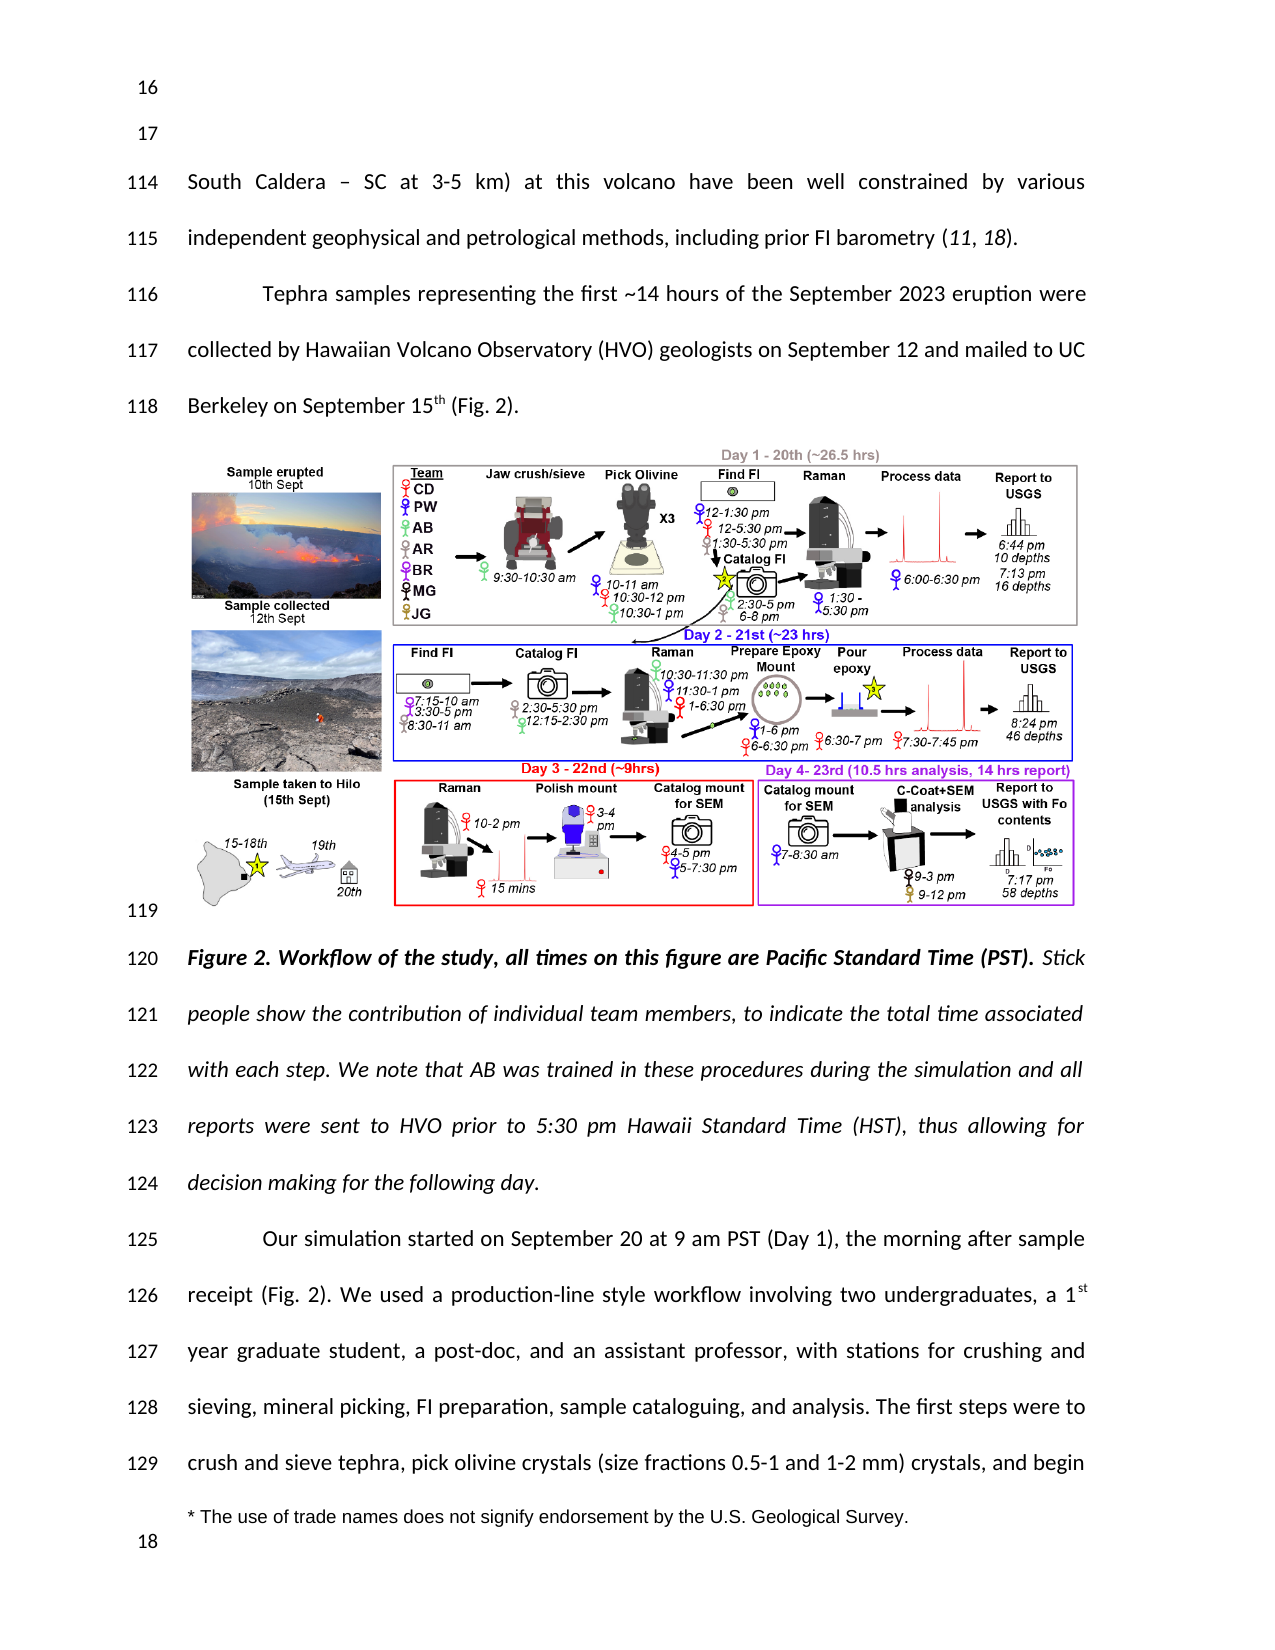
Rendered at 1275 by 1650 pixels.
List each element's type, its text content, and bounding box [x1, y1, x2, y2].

text Figure 2. Workflow of the study, all times on this figure are Pacific Standard Time (PST). Stick people show the contribution of individual team members, to indicate the total time associated with each step. We note that AB was trained in these procedures during the simulation and all reports were sent to HVO prior to 5:30 pm Hawaii Standard Time (HST), thus allowing for decision making for the following day. [187, 943, 1087, 1196]
text Tephra samples representing the first ~14 hours of the September 2023 eruption were collected by Hawaiian Volcano Observatory (HVO) geologists on September 12 and mailed to UC Berkeley on September 15th (Fig. 2). [187, 279, 1087, 419]
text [187, 167, 1087, 251]
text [187, 1224, 1087, 1476]
picture [187, 447, 1088, 917]
